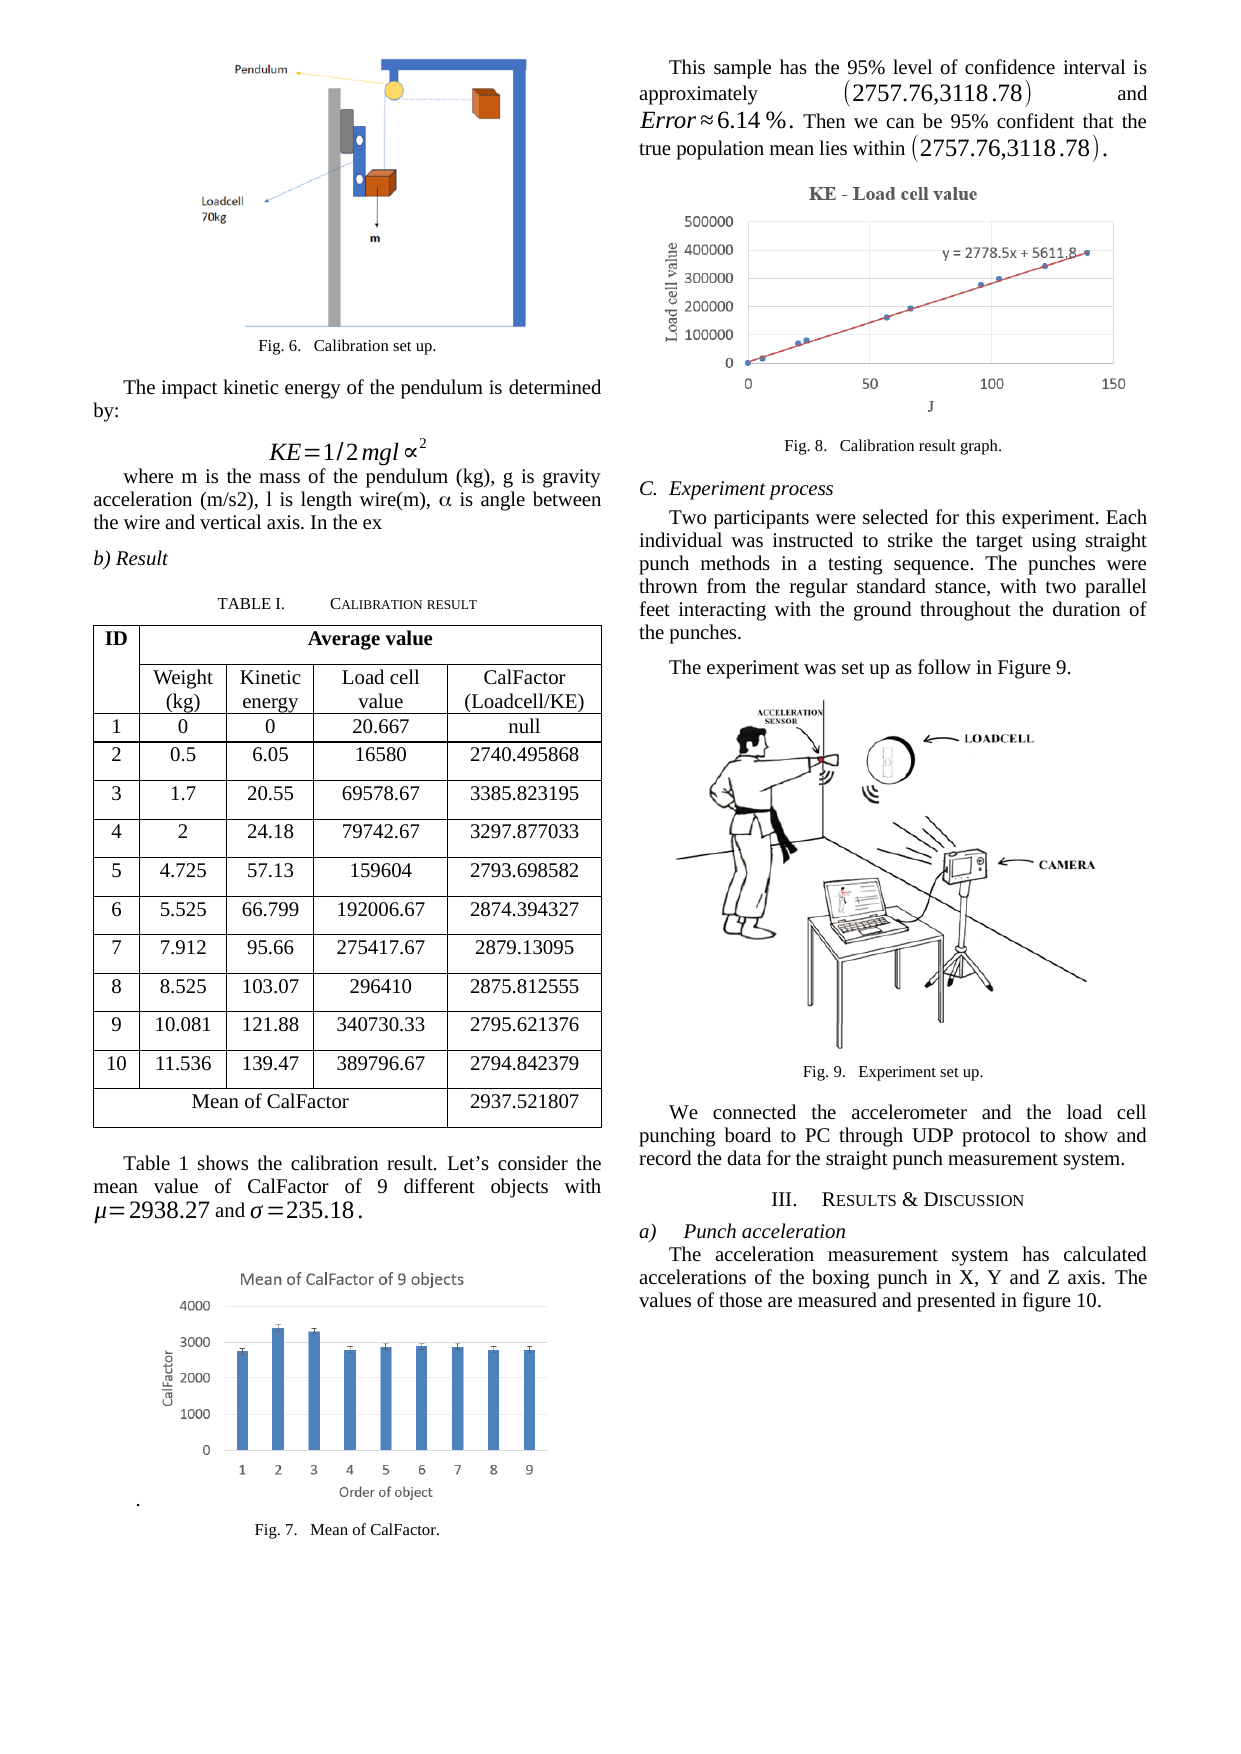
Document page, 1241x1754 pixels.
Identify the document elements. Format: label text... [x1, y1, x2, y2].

picture [650, 175, 1136, 428]
table_cell 20.55 [227, 781, 313, 818]
picture [649, 691, 1137, 1054]
table_cell 0 [227, 714, 313, 741]
text The acceleration measurement system has calculated accelerations of the boxing punch in X, Y and Z axis. The values of those are measured and presented in figure 10. [639, 1243, 1147, 1312]
table_cell 3297.877033 [448, 820, 601, 857]
subtitle Results & Discussion [639, 1187, 1147, 1211]
table_cell 2937.521807 [448, 1089, 601, 1127]
text Calibration result graph. [639, 436, 1147, 455]
table_cell 340730.33 [314, 1012, 447, 1050]
table_cell 192006.67 [314, 897, 447, 934]
list Punch acceleration [639, 1219, 1147, 1243]
table_cell 6 [94, 897, 139, 934]
table_cell 275417.67 [314, 935, 447, 973]
text where m is the mass of the pendulum (kg), g is gravity acceleration (m/s2), l is length wire(m), a is angle between the wire and vertical axis. In the ex [93, 465, 601, 534]
table_cell 95.66 [227, 935, 313, 973]
text Mean of CalFactor. [93, 1519, 601, 1539]
table_cell 2794.842379 [448, 1051, 601, 1088]
table_cell 24.18 [227, 820, 313, 857]
table_cell 66.799 [227, 897, 313, 934]
table_cell 103.07 [227, 974, 313, 1011]
table_cell 2 [140, 820, 226, 857]
table_cell 10.081 [140, 1012, 226, 1050]
table_cell 7.912 [140, 935, 226, 973]
table_cell 1 [94, 714, 139, 741]
text Calibration set up. [93, 336, 601, 355]
table_cell Weight (kg) [140, 665, 226, 713]
table_cell 6.05 [227, 743, 313, 780]
text Experiment set up. [639, 1061, 1147, 1081]
table_cell 79742.67 [314, 820, 447, 857]
table_cell 2740.495868 [448, 743, 601, 780]
table_cell 3385.823195 [448, 781, 601, 818]
text We connected the accelerometer and the load cell punching board to PC through UDP protocol to show and record the data for the straight punch measurement system. [639, 1101, 1147, 1170]
table_cell Kinetic energy [227, 665, 313, 713]
table_cell null [448, 714, 601, 741]
table_cell 121.88 [227, 1012, 313, 1050]
table_cell 16580 [314, 743, 447, 780]
table_header ID [94, 626, 139, 713]
table_cell 2793.698582 [448, 858, 601, 896]
table_cell CalFactor (Loadcell/KE) [448, 665, 601, 713]
text The impact kinetic energy of the pendulum is determined by: [93, 376, 601, 422]
table_cell 389796.67 [314, 1051, 447, 1088]
table_cell 69578.67 [314, 781, 447, 818]
table_cell 57.13 [227, 858, 313, 896]
picture [145, 1260, 559, 1507]
table_cell 3 [94, 781, 139, 818]
table_cell 11.536 [140, 1051, 226, 1088]
table_cell 7 [94, 935, 139, 973]
table_cell Load cell value [314, 665, 447, 713]
table_cell 8 [94, 974, 139, 1011]
table_cell 5.525 [140, 897, 226, 934]
table_cell 2874.394327 [448, 897, 601, 934]
table_cell 2879.13095 [448, 935, 601, 973]
table_cell 4 [94, 820, 139, 857]
table_cell 139.47 [227, 1051, 313, 1088]
table_cell 0.5 [140, 743, 226, 780]
table_header Average value [140, 626, 601, 664]
text This sample has the 95% level of confidence interval is approximately and Then we can be 95% confident that the true population mean lies within [639, 56, 1147, 163]
table_cell 2875.812555 [448, 974, 601, 1011]
table_cell 2 [94, 743, 139, 780]
table_cell 9 [94, 1012, 139, 1050]
text Table 1 shows the calibration result. Let’s consider the mean value of CalFactor of 9 different objects with and [93, 1152, 601, 1224]
table_cell 5 [94, 858, 139, 896]
text Calibration result [93, 595, 601, 613]
picture [145, 56, 549, 328]
subtitle Experiment process [639, 476, 1147, 500]
table_cell 0 [140, 714, 226, 741]
subtitle b) Result [93, 546, 601, 570]
text Two participants were selected for this experiment. Each individual was instructed to strike the target using straight punch methods in a testing sequence. The punches were thrown from the regular standard stance, with two parallel feet interacting with the ground throughout the duration of the punches. [639, 506, 1147, 644]
table_cell 8.525 [140, 974, 226, 1011]
table_cell 159604 [314, 858, 447, 896]
table_cell 10 [94, 1051, 139, 1088]
table_cell 4.725 [140, 858, 226, 896]
table_cell 1.7 [140, 781, 226, 818]
table_cell 296410 [314, 974, 447, 1011]
text The experiment was set up as follow in Figure 9. [639, 656, 1147, 679]
table_cell 20.667 [314, 714, 447, 741]
table_cell 2795.621376 [448, 1012, 601, 1050]
table_cell Mean of CalFactor [94, 1089, 447, 1127]
